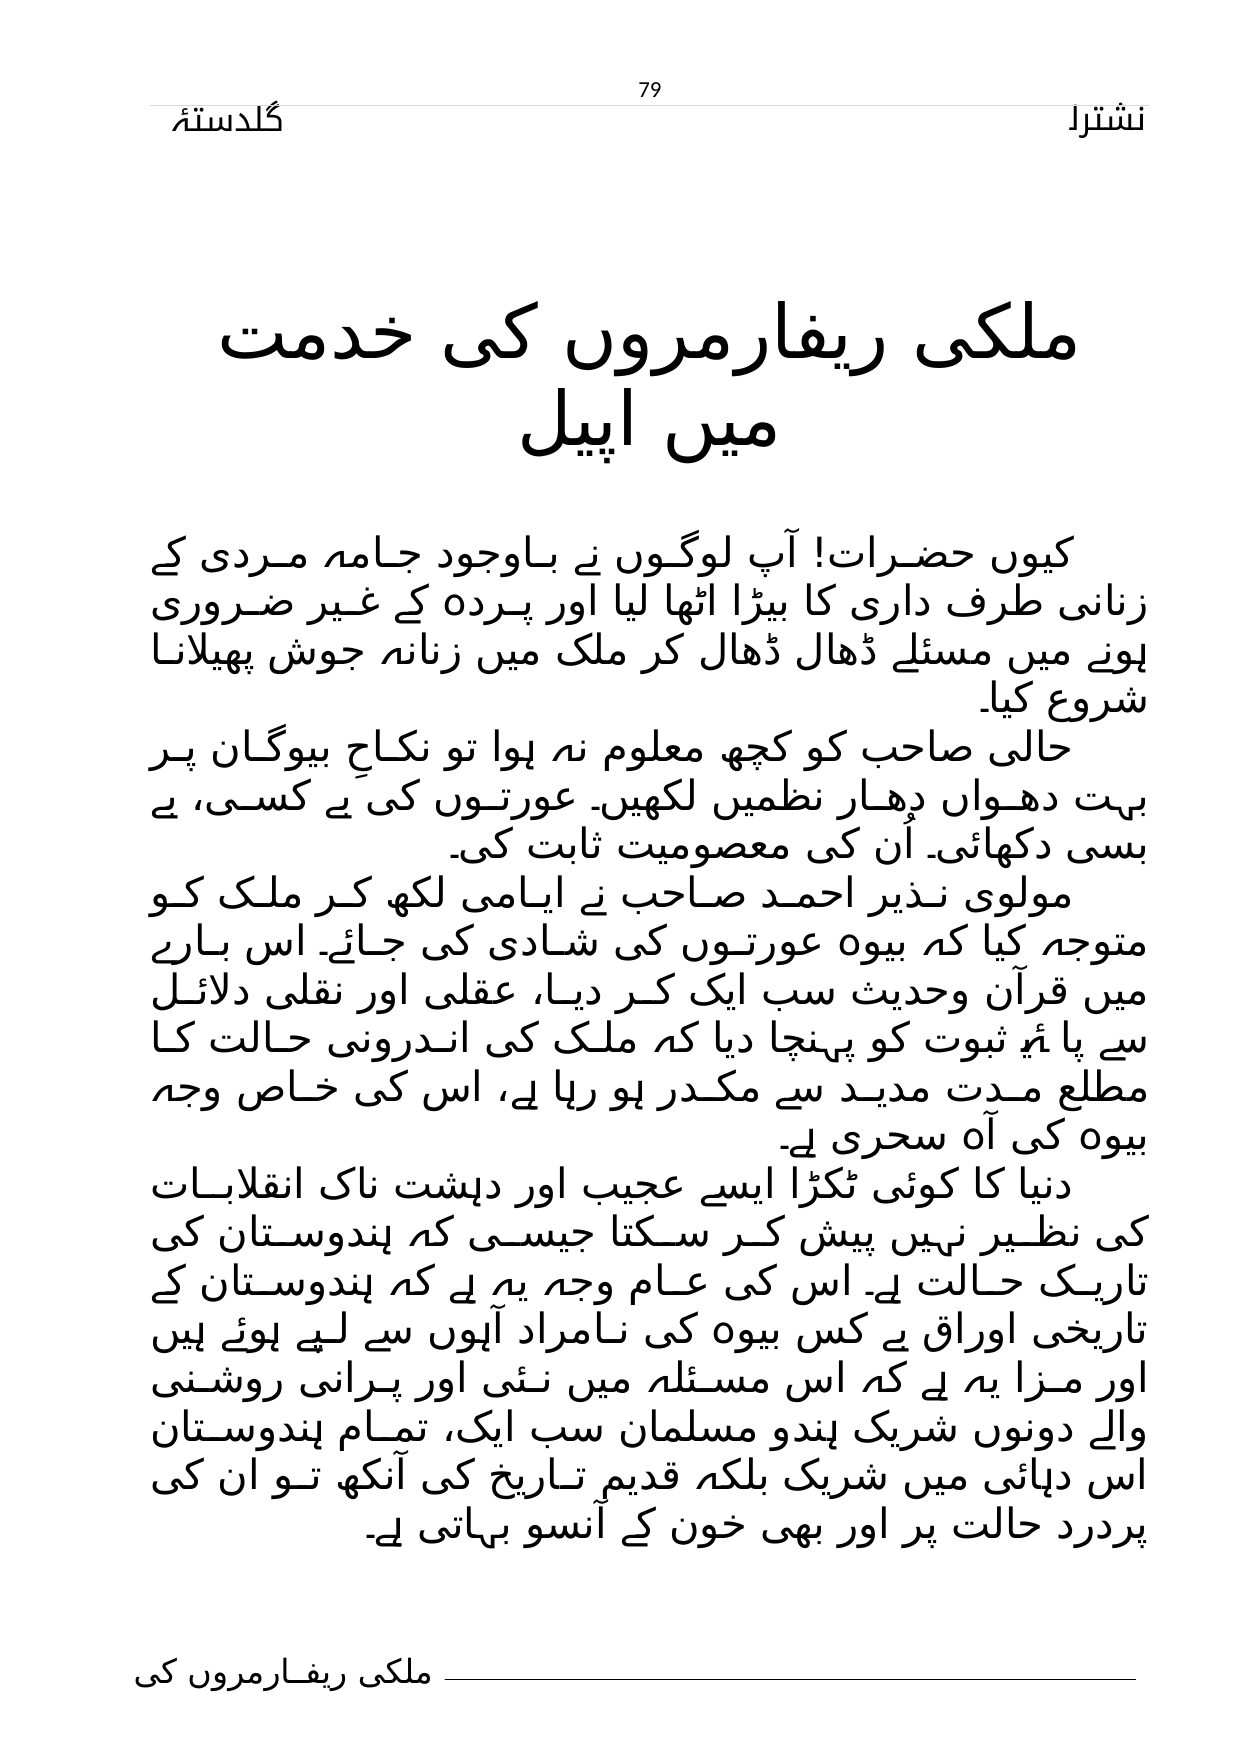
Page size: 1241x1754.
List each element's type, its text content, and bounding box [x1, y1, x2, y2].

text دنیا کا کوئی ٹکڑا ایسے عجیب اور دہشت ناک انقلابات کی نظیر نہیں پیش کر سکتا جیسی کہ ہندوستان کی تاریک حالت ہے۔ اس کی عام وجہ یہ ہے کہ ہندوستان کے تاریخی اوراق بے کس بیوہ کی نامراد آہوں سے لپے ہوئے ہیں اور مزا یہ ہے کہ اس مسئلہ میں نئی اور پرانی روشنی والے دونوں شریک ہندو مسلمان سب ایک، تمام ہندوستان اس دہائی میں شریک بلکہ قدیم تاریخ کی آنکھ تو ان کی پردرد حالت پر اور بھی خون کے آنسو بہاتی ہے۔ [150, 1160, 1149, 1548]
text حالی صاحب کو کچھ معلوم نہ ہوا تو نکاحِ بیوگان پر بہت دھواں دھار نظمیں لکھیں۔ عورتوں کی بے کسی، بے بسی دکھائی۔ اُن کی معصومیت ثابت کی۔ [150, 723, 1149, 868]
text کیوں حضرات! آپ لوگوں نے باوجود جامہ مردی کے زنانی طرف داری کا بیڑا اٹھا لیا اور پردہ کے غیر ضروری ہونے میں مسئلے ڈھال ڈھال کر ملک میں زنانہ جوش پھیلانا شروع کیا۔ [150, 529, 1149, 723]
subtitle ملکی ریفارمروں کی خدمت میں اپیل [150, 288, 1149, 463]
text مولوی نذیر احمد صاحب نے ایامی لکھ کر ملک کو متوجہ کیا کہ بیوہ عورتوں کی شادی کی جائے۔ اس بارے میں قرآن وحدیث سب ایک کر دیا، عقلی اور نقلی دلائل سے پایۂ ثبوت کو پہنچا دیا کہ ملک کی اندرونی حالت کا مطلع مدت مدید سے مکدر ہو رہا ہے، اس کی خاص وجہ بیوہ کی آہ سحری ہے۔ [150, 868, 1149, 1160]
